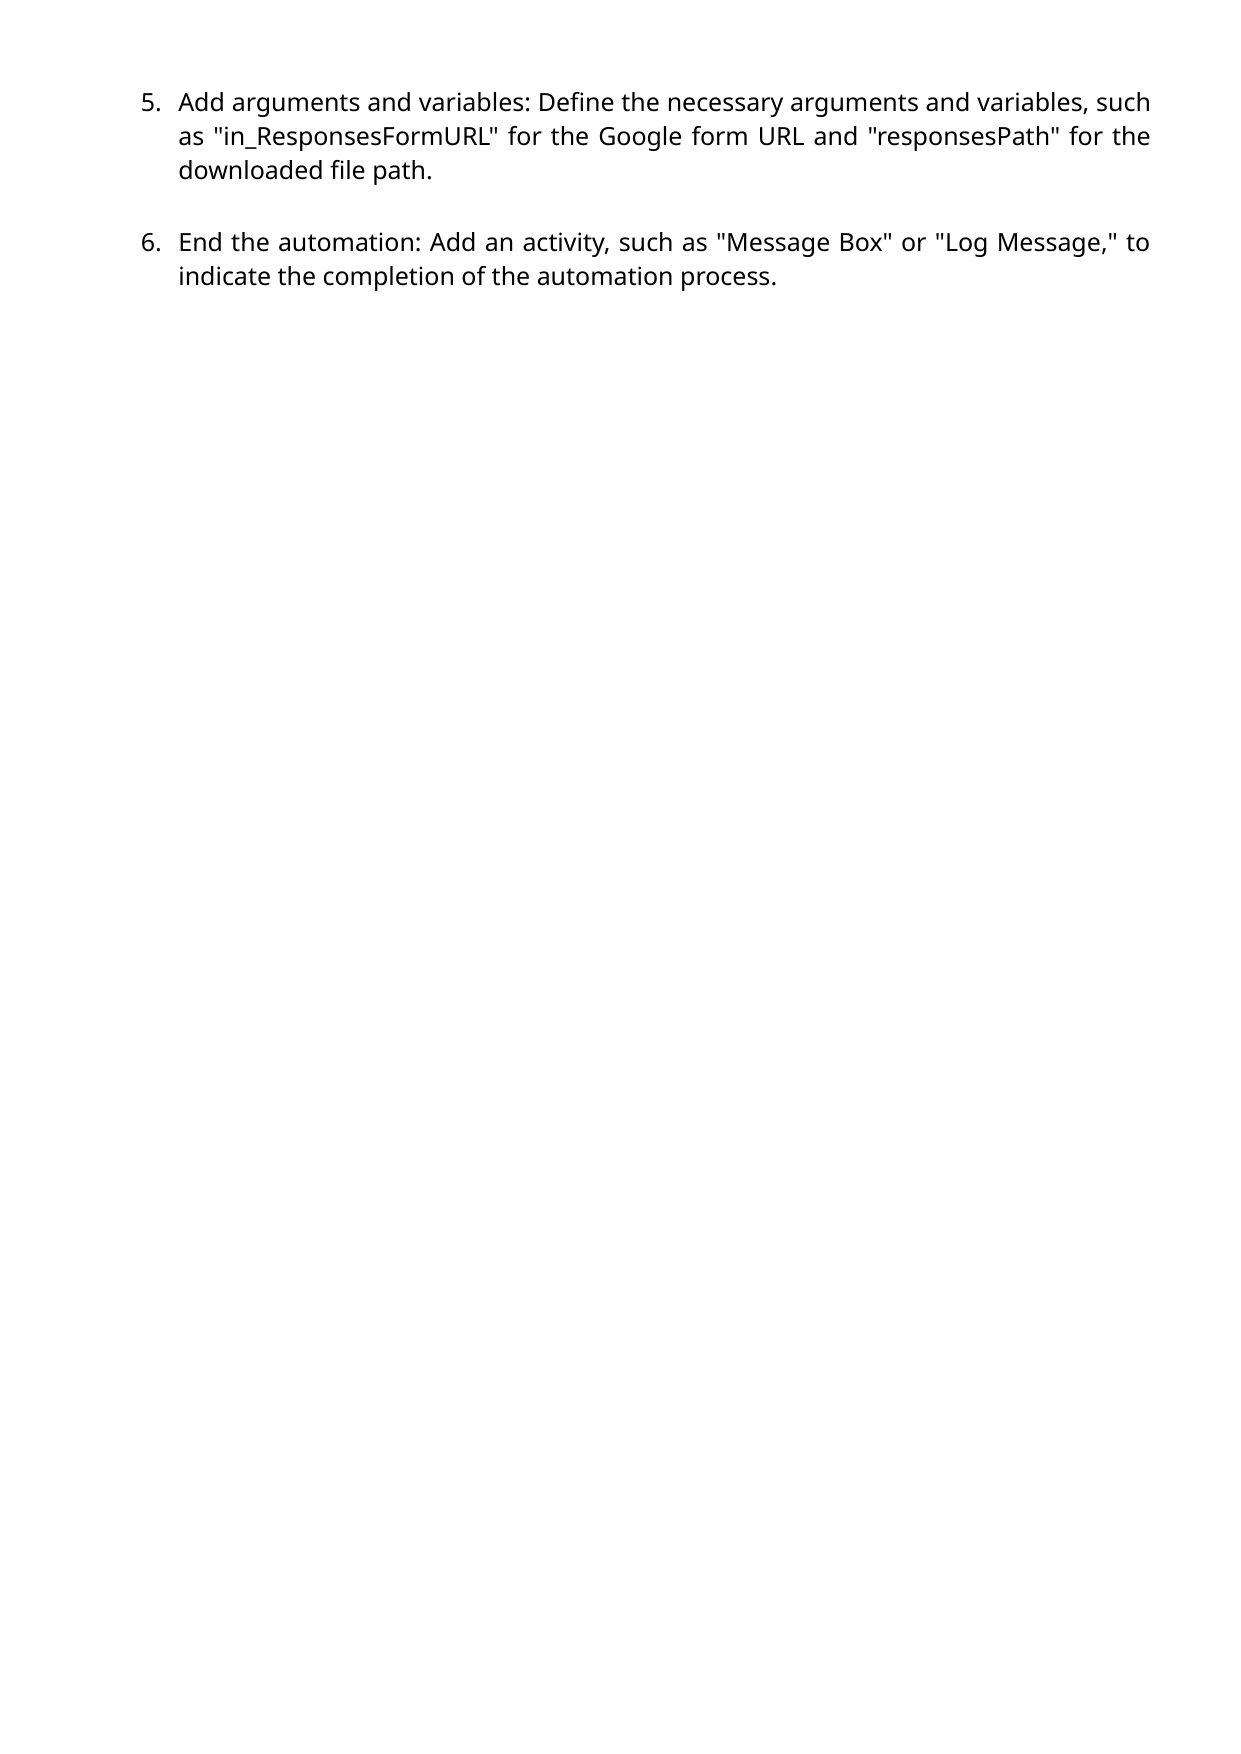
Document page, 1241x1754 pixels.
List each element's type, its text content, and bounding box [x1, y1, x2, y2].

list Add arguments and variables: Define the necessary arguments and variables, such as "in_ResponsesFormURL" for the Google form URL and "responsesPath" for the downloaded file path. [141, 84, 1152, 187]
list End the automation: Add an activity, such as "Message Box" or "Log Message," to indicate the completion of the automation process. [141, 225, 1152, 293]
